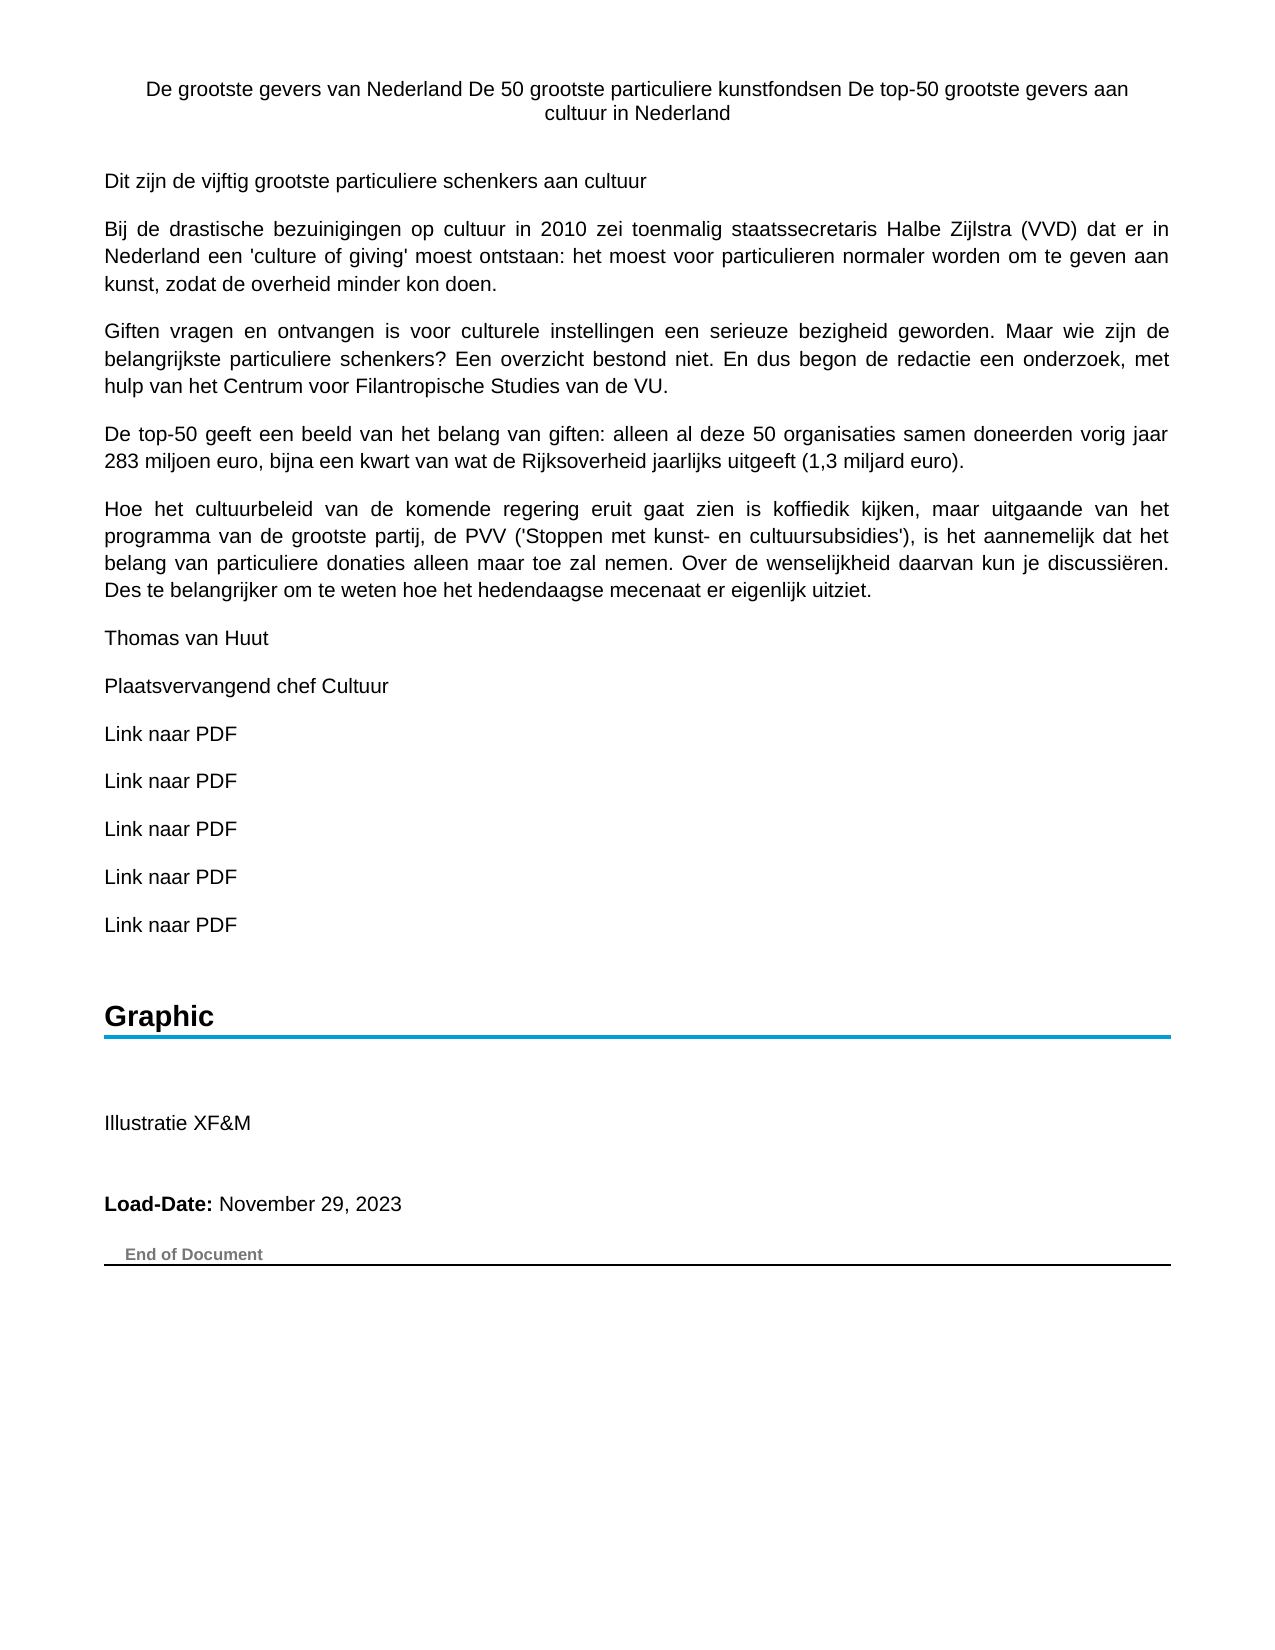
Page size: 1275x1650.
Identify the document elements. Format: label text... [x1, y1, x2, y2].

text Dit zijn de vijftig grootste particuliere schenkers aan cultuur [104, 166, 1171, 193]
text Link naar PDF [104, 718, 1171, 745]
text De top-50 geeft een beeld van het belang van giften: alleen al deze 50 organisaties samen doneerden vorig jaar 283 miljoen euro, bijna een kwart van wat de Rijksoverheid jaarlijks uitgeeft (1,3 miljard euro). [104, 418, 1171, 472]
text Link naar PDF [104, 862, 1171, 889]
text Bij de drastische bezuinigingen op cultuur in 2010 zei toenmalig staatssecretaris Halbe Zijlstra (VVD) dat er in Nederland een 'culture of giving' moest ontstaan: het moest voor particulieren normaler worden om te geven aan kunst, zodat de overheid minder kon doen. [104, 214, 1171, 295]
text Link naar PDF [104, 814, 1171, 841]
text Hoe het cultuurbeleid van de komende regering eruit gaat zien is koffiedik kijken, maar uitgaande van het programma van de grootste partij, de PVV ('Stoppen met kunst- en cultuursubsidies'), is het aannemelijk dat het belang van particuliere donaties alleen maar toe zal nemen. Over de wenselijkheid daarvan kun je discussiëren. Des te belangrijker om te weten hoe het hedendaagse mecenaat er eigenlijk uitziet. [104, 493, 1171, 602]
text Plaatsvervangend chef Cultuur [104, 670, 1171, 697]
text Illustratie XF&M [104, 1108, 1171, 1135]
text End of Document [125, 1244, 1171, 1263]
text Link naar PDF [104, 910, 1171, 937]
text Graphic [104, 962, 1171, 1033]
text Load-Date: November 29, 2023 [104, 1160, 1171, 1216]
text Giften vragen en ontvangen is voor culturele instellingen een serieuze bezigheid geworden. Maar wie zijn de belangrijkste particuliere schenkers? Een overzicht bestond niet. En dus begon de redactie een onderzoek, met hulp van het Centrum voor Filantropische Studies van de VU. [104, 316, 1171, 397]
text Link naar PDF [104, 766, 1171, 793]
text Thomas van Huut [104, 622, 1171, 649]
